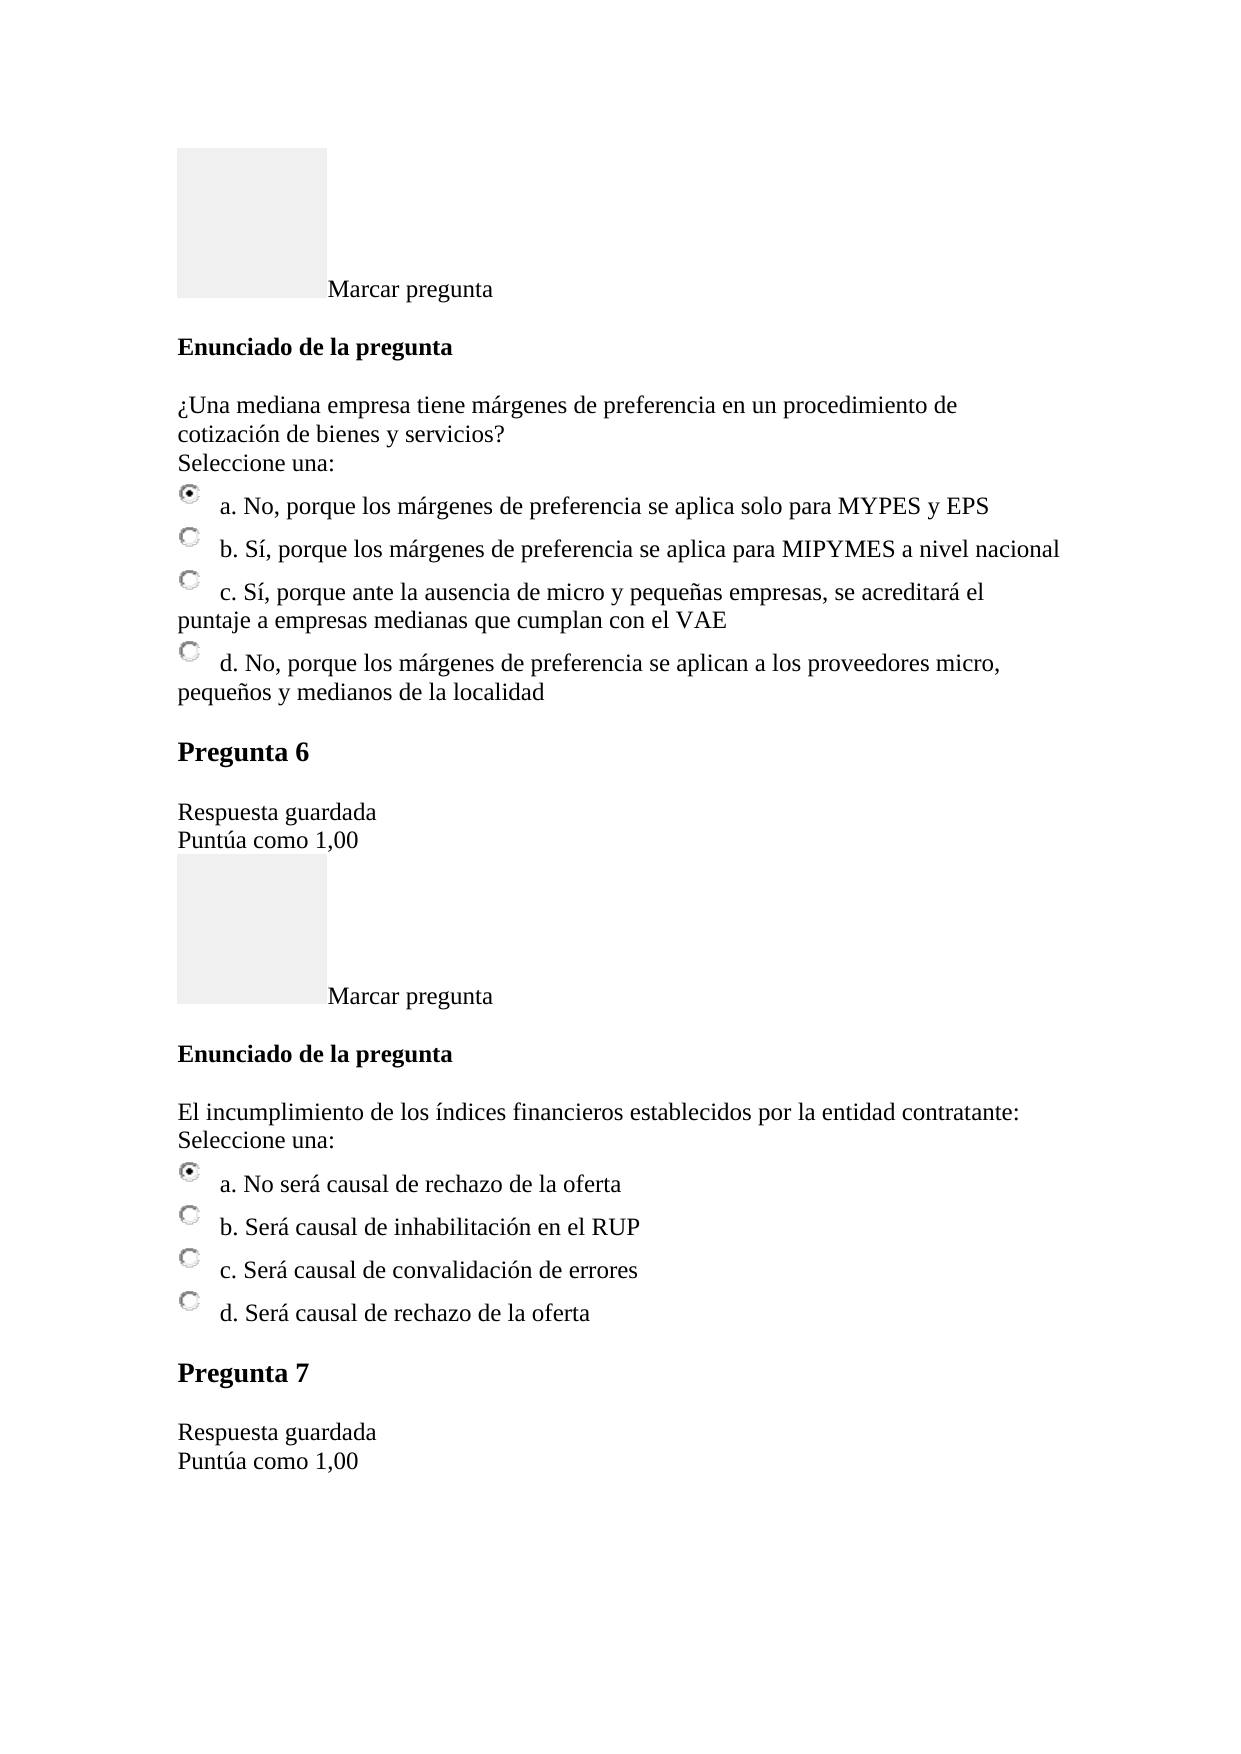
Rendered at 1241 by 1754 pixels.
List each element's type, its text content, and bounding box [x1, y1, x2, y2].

text Marcar pregunta [177, 148, 1063, 303]
text Enunciado de la pregunta [177, 332, 1063, 361]
text Respuesta guardada [177, 797, 1063, 826]
text a. No será causal de rechazo de la oferta [177, 1154, 1063, 1197]
text b. Sí, porque los márgenes de preferencia se aplica para MIPYMES a nivel nacional [177, 519, 1063, 562]
text Seleccione una: [177, 448, 1063, 476]
text ¿Una mediana empresa tiene márgenes de preferencia en un procedimiento de cotización de bienes y servicios? [177, 390, 1063, 448]
text Respuesta guardada [177, 1417, 1063, 1446]
text Puntúa como 1,00 [177, 826, 1063, 854]
text c. Sí, porque ante la ausencia de micro y pequeñas empresas, se acreditará el puntaje a empresas medianas que cumplan con el VAE [177, 562, 1063, 634]
text c. Será causal de convalidación de errores [177, 1240, 1063, 1283]
text Pregunta 6 [177, 735, 1063, 768]
text Marcar pregunta [177, 854, 1063, 1010]
text a. No, porque los márgenes de preferencia se aplica solo para MYPES y EPS [177, 476, 1063, 519]
text El incumplimiento de los índices financieros establecidos por la entidad contratante: [177, 1097, 1063, 1126]
text Enunciado de la pregunta [177, 1039, 1063, 1068]
text Pregunta 7 [177, 1356, 1063, 1388]
text b. Será causal de inhabilitación en el RUP [177, 1197, 1063, 1240]
text Puntúa como 1,00 [177, 1446, 1063, 1475]
text d. Será causal de rechazo de la oferta [177, 1283, 1063, 1326]
text Seleccione una: [177, 1126, 1063, 1154]
text d. No, porque los márgenes de preferencia se aplican a los proveedores micro, pequeños y medianos de la localidad [177, 634, 1063, 706]
